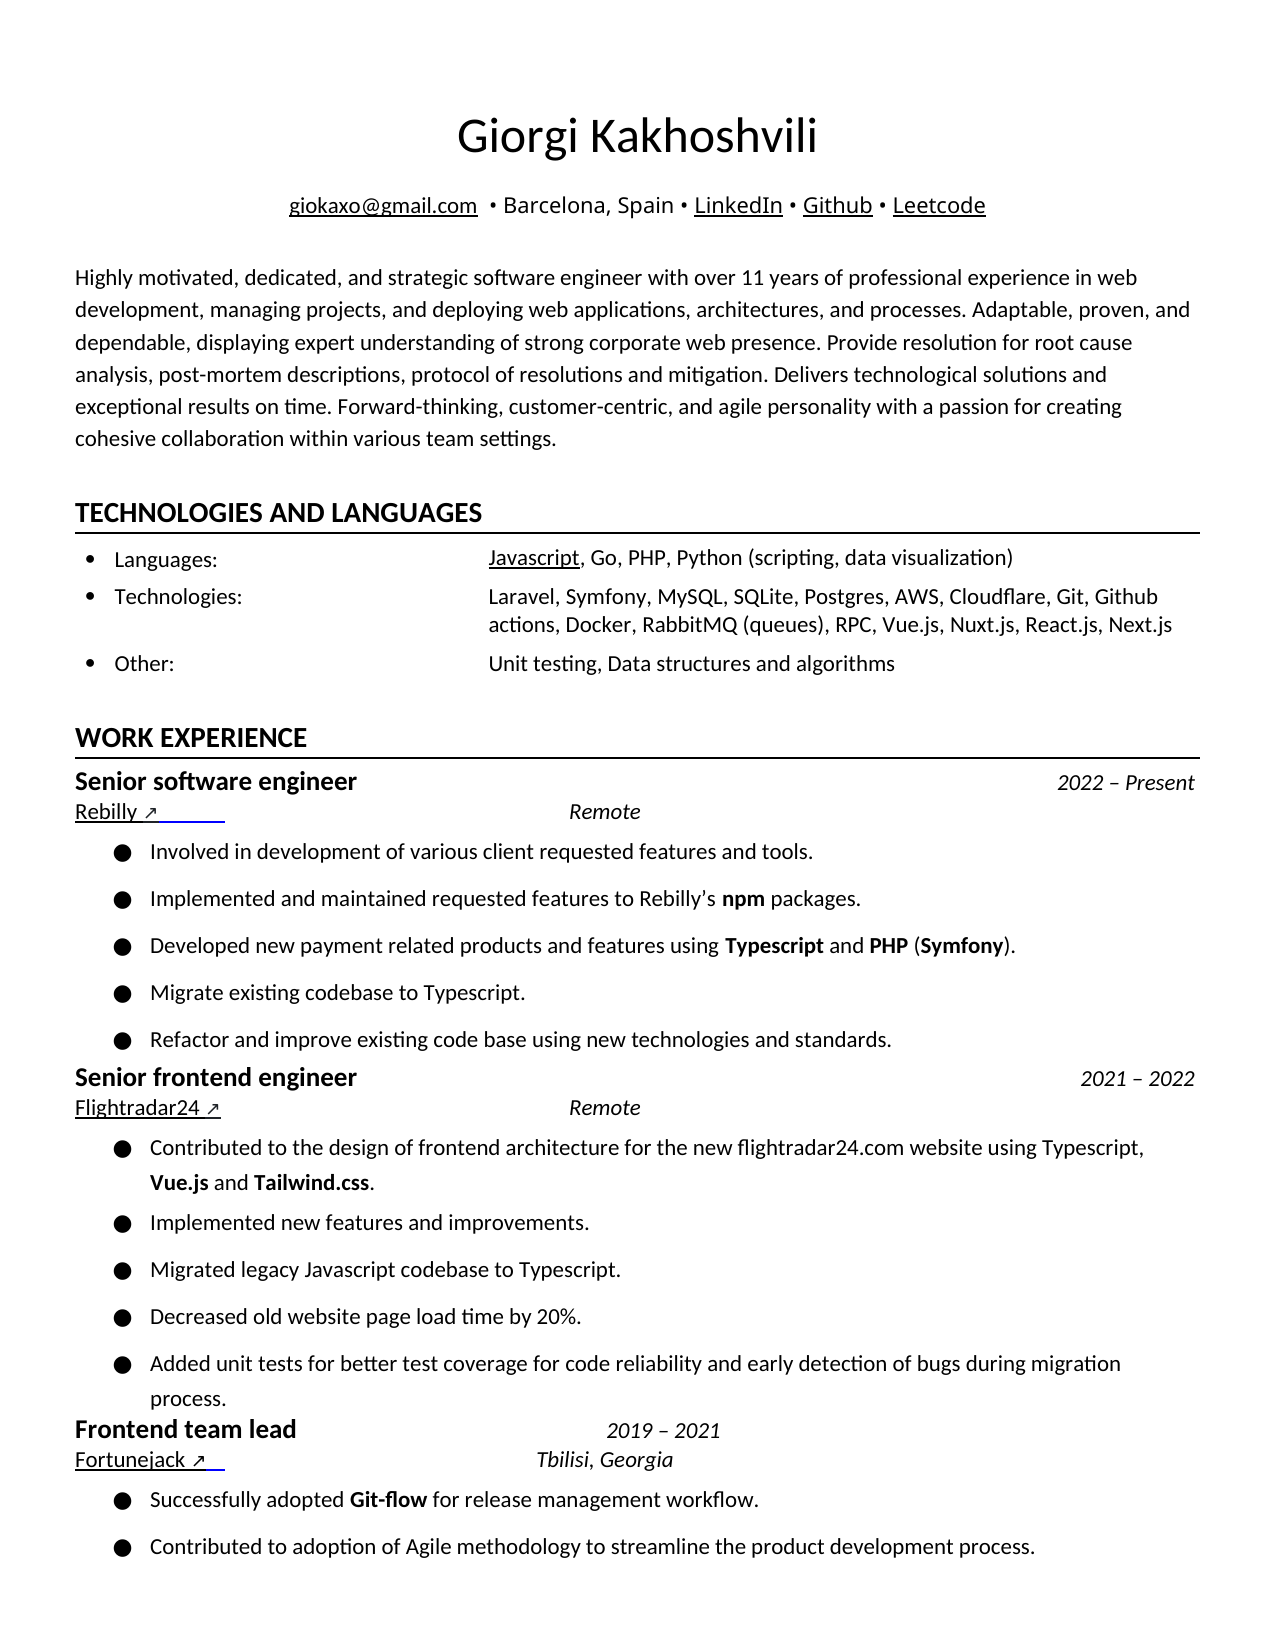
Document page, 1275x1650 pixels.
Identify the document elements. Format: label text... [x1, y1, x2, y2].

subtitle WORK EXPERIENCE [75, 719, 1200, 757]
text Fortunejack ↗ Tbilisi, Georgia [75, 1445, 1200, 1473]
table_cell Laravel, Symfony, MySQL, SQLite, Postgres, AWS, Cloudflare, Git, Github actions, Docker, RabbitMQ (queues), RPC, Vue.js, Nuxt.js, React.js, Next.js [477, 578, 1201, 645]
text Rebilly ↗ Remote [75, 797, 1200, 825]
table_cell Other: [75, 645, 477, 682]
table_cell Technologies: [75, 578, 477, 645]
list Refactor and improve existing code base using new technologies and standards. [112, 1013, 1200, 1060]
text Senior frontend engineer 2021 – 2022 [75, 1060, 1200, 1093]
text Flightradar24 ↗ Remote [75, 1093, 1200, 1121]
list Decreased old website page load time by 20%. [112, 1290, 1200, 1337]
list Implemented new features and improvements. [150, 1196, 1200, 1243]
list Successfully adopted Git-flow for release management workflow. [112, 1473, 1200, 1520]
subtitle Highly motivated, dedicated, and strategic software engineer with over 11 years of professional experience in web development, managing projects, and deploying web applications, architectures, and processes. Adaptable, proven, and dependable, displaying expert understanding of strong corporate web presence. Provide resolution for root cause analysis, post-mortem descriptions, protocol of resolutions and mitigation. Delivers technological solutions and exceptional results on time. Forward-thinking, customer-centric, and agile personality with a passion for creating cohesive collaboration within various team settings. [75, 263, 1200, 452]
list Contributed to the design of frontend architecture for the new flightradar24.com website using Typescript, Vue.js and Tailwind.css. [112, 1121, 1200, 1196]
table_header Languages: [75, 539, 477, 578]
text Giorgi Kakhoshvili giokaxo@gmail.com • Barcelona, Spain • LinkedIn • Github • Leetcode [75, 104, 1200, 226]
table_header Javascript, Go, PHP, Python (scripting, data visualization) [477, 539, 1201, 578]
list Implemented and maintained requested features to Rebilly’s npm packages. [112, 872, 1200, 919]
table_cell Unit testing, Data structures and algorithms [477, 645, 1201, 682]
list Involved in development of various client requested features and tools. [112, 825, 1200, 872]
list Added unit tests for better test coverage for code reliability and early detection of bugs during migration process. [112, 1337, 1200, 1412]
text Frontend team lead 2019 – 2021 [75, 1412, 1200, 1445]
list Migrated legacy Javascript codebase to Typescript. [112, 1243, 1200, 1290]
list Contributed to adoption of Agile methodology to streamline the product development process. [112, 1520, 1200, 1567]
list Developed new payment related products and features using Typescript and PHP (Symfony). [112, 919, 1200, 966]
subtitle TECHNOLOGIES AND LANGUAGES [75, 494, 1200, 532]
text Senior software engineer 2022 – Present [75, 764, 1200, 797]
list Migrate existing codebase to Typescript. [112, 966, 1200, 1013]
